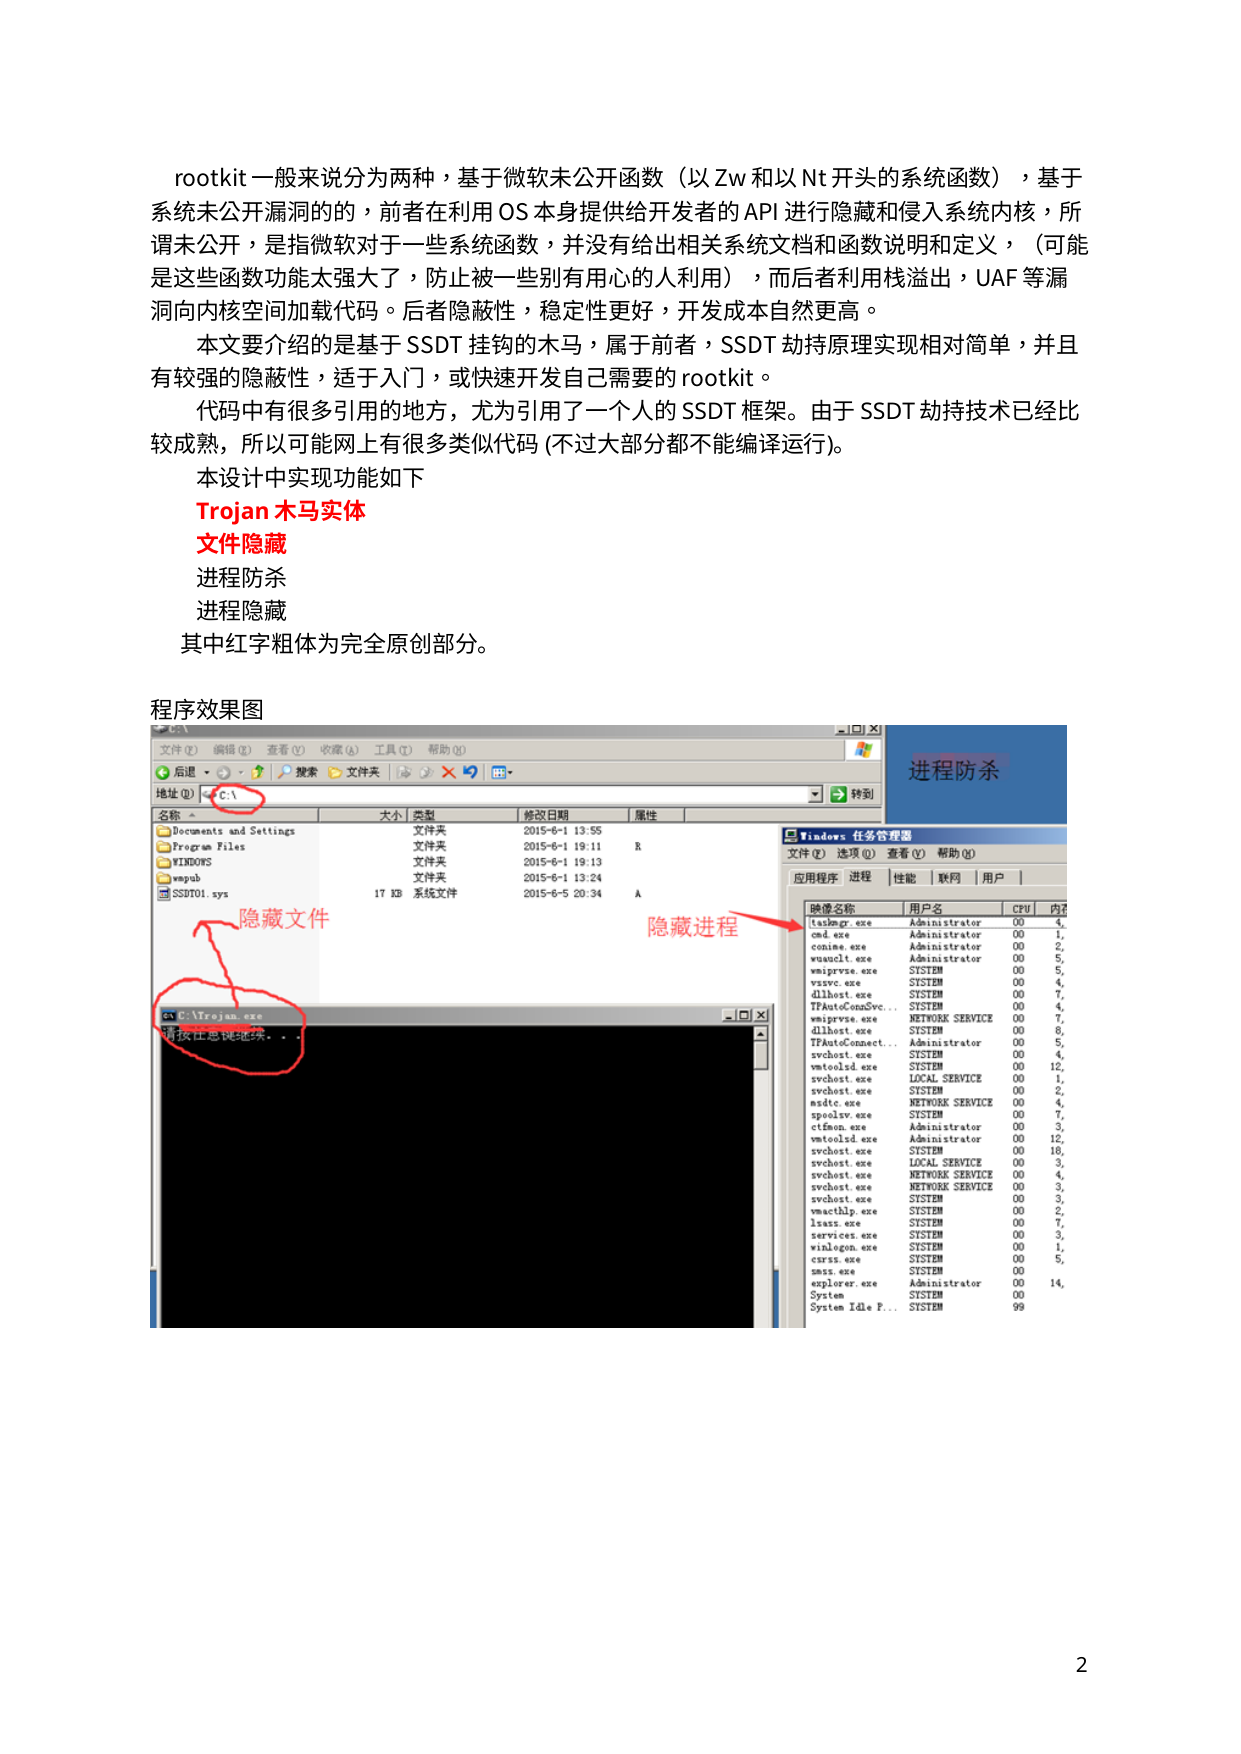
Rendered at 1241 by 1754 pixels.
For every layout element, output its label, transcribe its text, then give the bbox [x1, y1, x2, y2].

text 代码中有很多引用的地方，尤为引用了一个人的SSDT框架。由于SSDT劫持技术已经比较成熟，所以可能网上有很多类似代码 (不过大部分都不能编译运行)。 [150, 393, 1090, 459]
text 其中红字粗体为完全原创部分。 [150, 626, 1090, 659]
text Trojan木马实体 [150, 493, 1090, 526]
text 本文要介绍的是基于SSDT挂钩的木马，属于前者，SSDT劫持原理实现相对简单，并且有较强的隐蔽性，适于入门，或快速开发自己需要的rootkit。 [150, 326, 1090, 393]
text 进程隐藏 [150, 593, 1090, 626]
picture [150, 725, 1067, 1328]
text 进程防杀 [150, 559, 1090, 593]
text rootkit一般来说分为两种，基于微软未公开函数（以Zw和以Nt开头的系统函数），基于系统未公开漏洞的的，前者在利用OS本身提供给开发者的API进行隐藏和侵入系统内核，所谓未公开，是指微软对于一些系统函数，并没有给出相关系统文档和函数说明和定义，（可能是这些函数功能太强大了，防止被一些别有用心的人利用），而后者利用栈溢出，UAF等漏洞向内核空间加载代码。后者隐蔽性，稳定性更好，开发成本自然更高。 [150, 160, 1090, 326]
text 程序效果图 [150, 692, 1090, 726]
text 本设计中实现功能如下 [150, 459, 1090, 493]
text 文件隐藏 [150, 526, 1090, 559]
